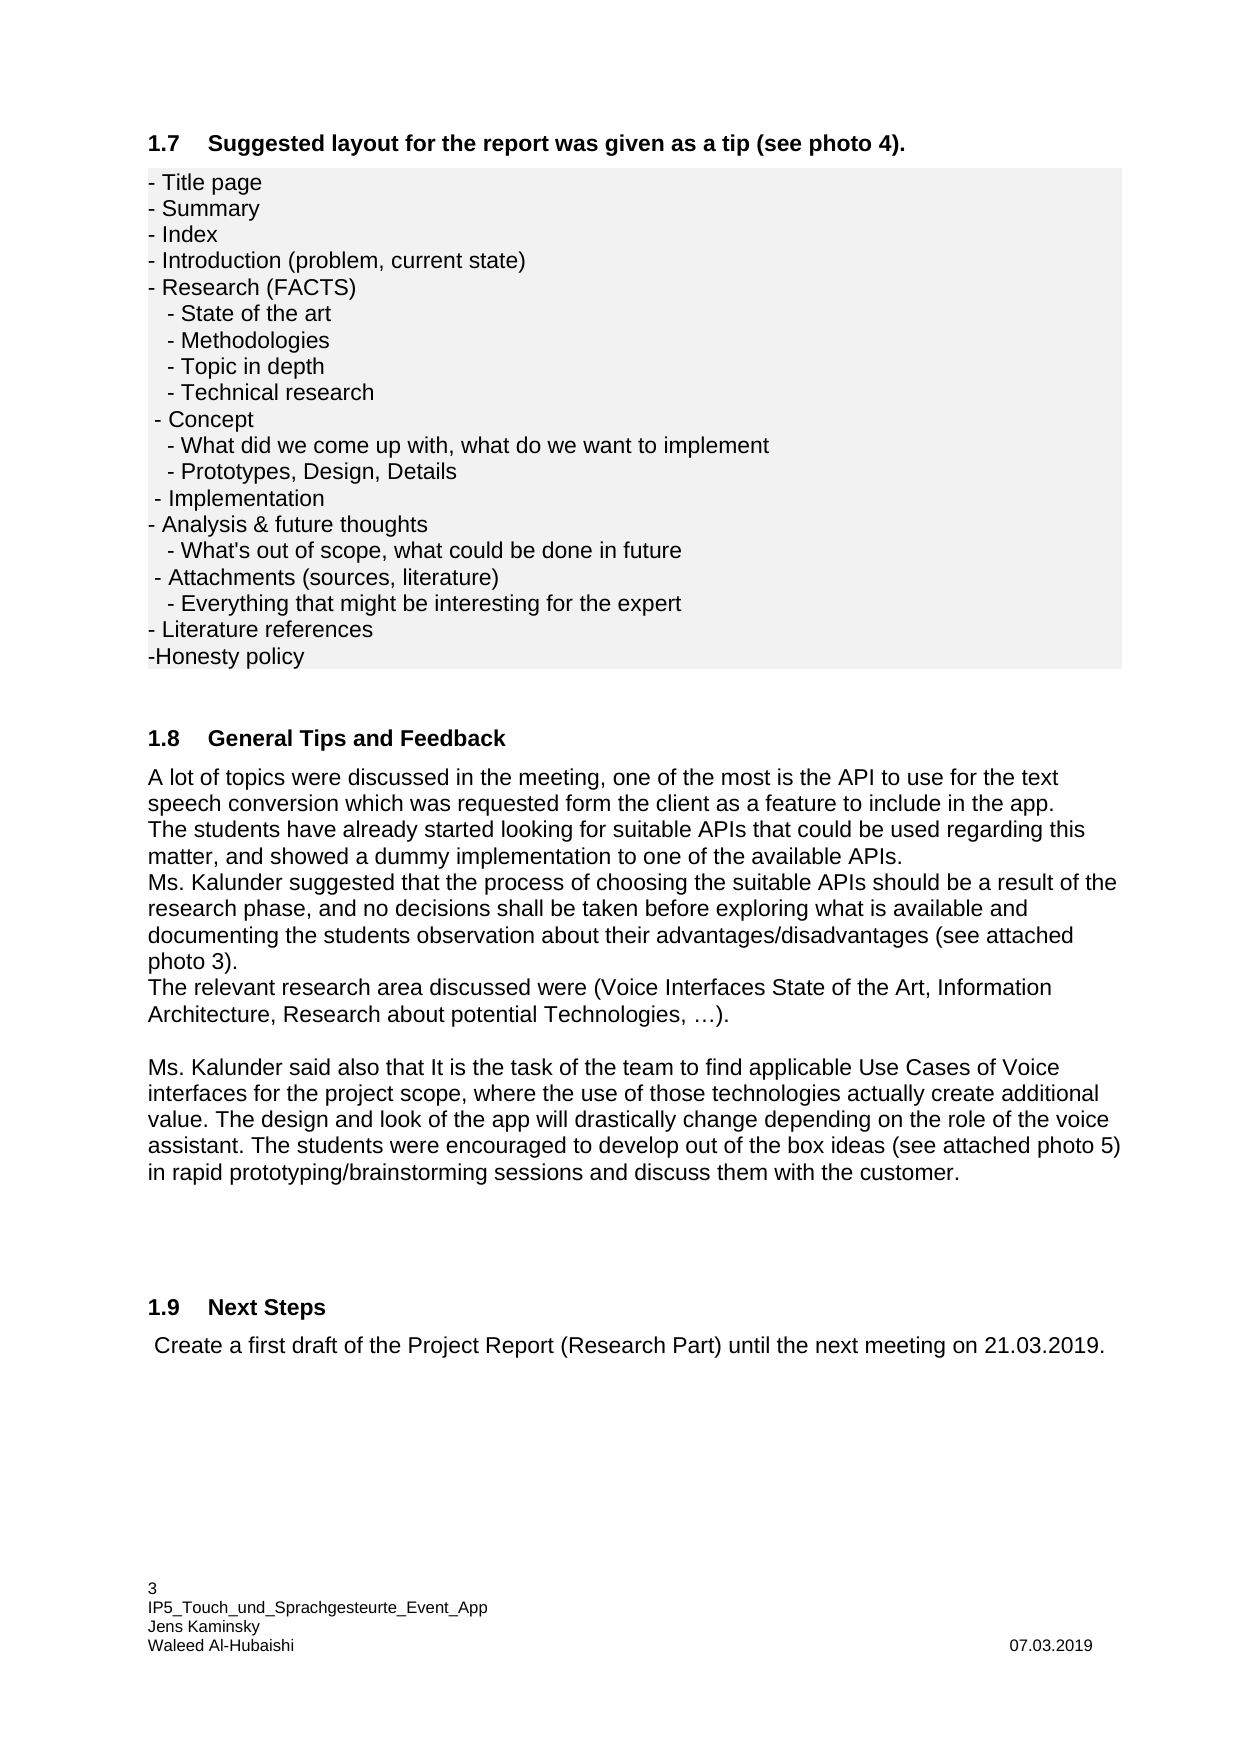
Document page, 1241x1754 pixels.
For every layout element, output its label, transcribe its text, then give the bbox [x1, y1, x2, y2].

text - Everything that might be interesting for the expert [148, 590, 1122, 616]
text - Concept [148, 406, 1122, 432]
text Ms. Kalunder said also that It is the task of the team to find applicable Use Cases of Voice interfaces for the project scope, where the use of those technologies actually create additional value. The design and look of the app will drastically change depending on the role of the voice assistant. The students were encouraged to develop out of the box ideas (see attached photo 5) in rapid prototyping/brainstorming sessions and discuss them with the customer. [148, 1053, 1122, 1185]
text - Prototypes, Design, Details [148, 458, 1122, 485]
text - Title page [148, 168, 1122, 195]
text Ms. Kalunder suggested that the process of choosing the suitable APIs should be a result of the research phase, and no decisions shall be taken before exploring what is available and documenting the students observation about their advantages/disadvantages (see attached photo 3). [148, 869, 1122, 974]
subtitle Next Steps [148, 1293, 1122, 1320]
text The relevant research area discussed were (Voice Interfaces State of the Art, Information Architecture, Research about potential Technologies, …). [148, 974, 1122, 1027]
text Create a first draft of the Project Report (Research Part) until the next meeting on 21.03.2019. [148, 1332, 1122, 1359]
subtitle General Tips and Feedback [148, 725, 1122, 751]
text - Topic in depth [148, 353, 1122, 379]
text - Attachments (sources, literature) [148, 564, 1122, 590]
text - What did we come up with, what do we want to implement [148, 432, 1122, 458]
text - What's out of scope, what could be done in future [148, 537, 1122, 564]
text The students have already started looking for suitable APIs that could be used regarding this matter, and showed a dummy implementation to one of the available APIs. [148, 816, 1122, 869]
text - Index [148, 221, 1122, 247]
text - Introduction (problem, current state) [148, 247, 1122, 274]
text - State of the art [148, 300, 1122, 327]
text - Literature references [148, 616, 1122, 643]
text - Analysis & future thoughts [148, 511, 1122, 537]
subtitle Suggested layout for the report was given as a tip (see photo 4). [148, 129, 1122, 156]
text - Technical research [148, 379, 1122, 406]
text - Research (FACTS) [148, 274, 1122, 300]
text -Honesty policy [148, 643, 1122, 669]
text A lot of topics were discussed in the meeting, one of the most is the API to use for the text speech conversion which was requested form the client as a feature to include in the app. [148, 763, 1122, 816]
text - Methodologies [148, 327, 1122, 353]
text - Implementation [148, 485, 1122, 511]
text - Summary [148, 195, 1122, 221]
